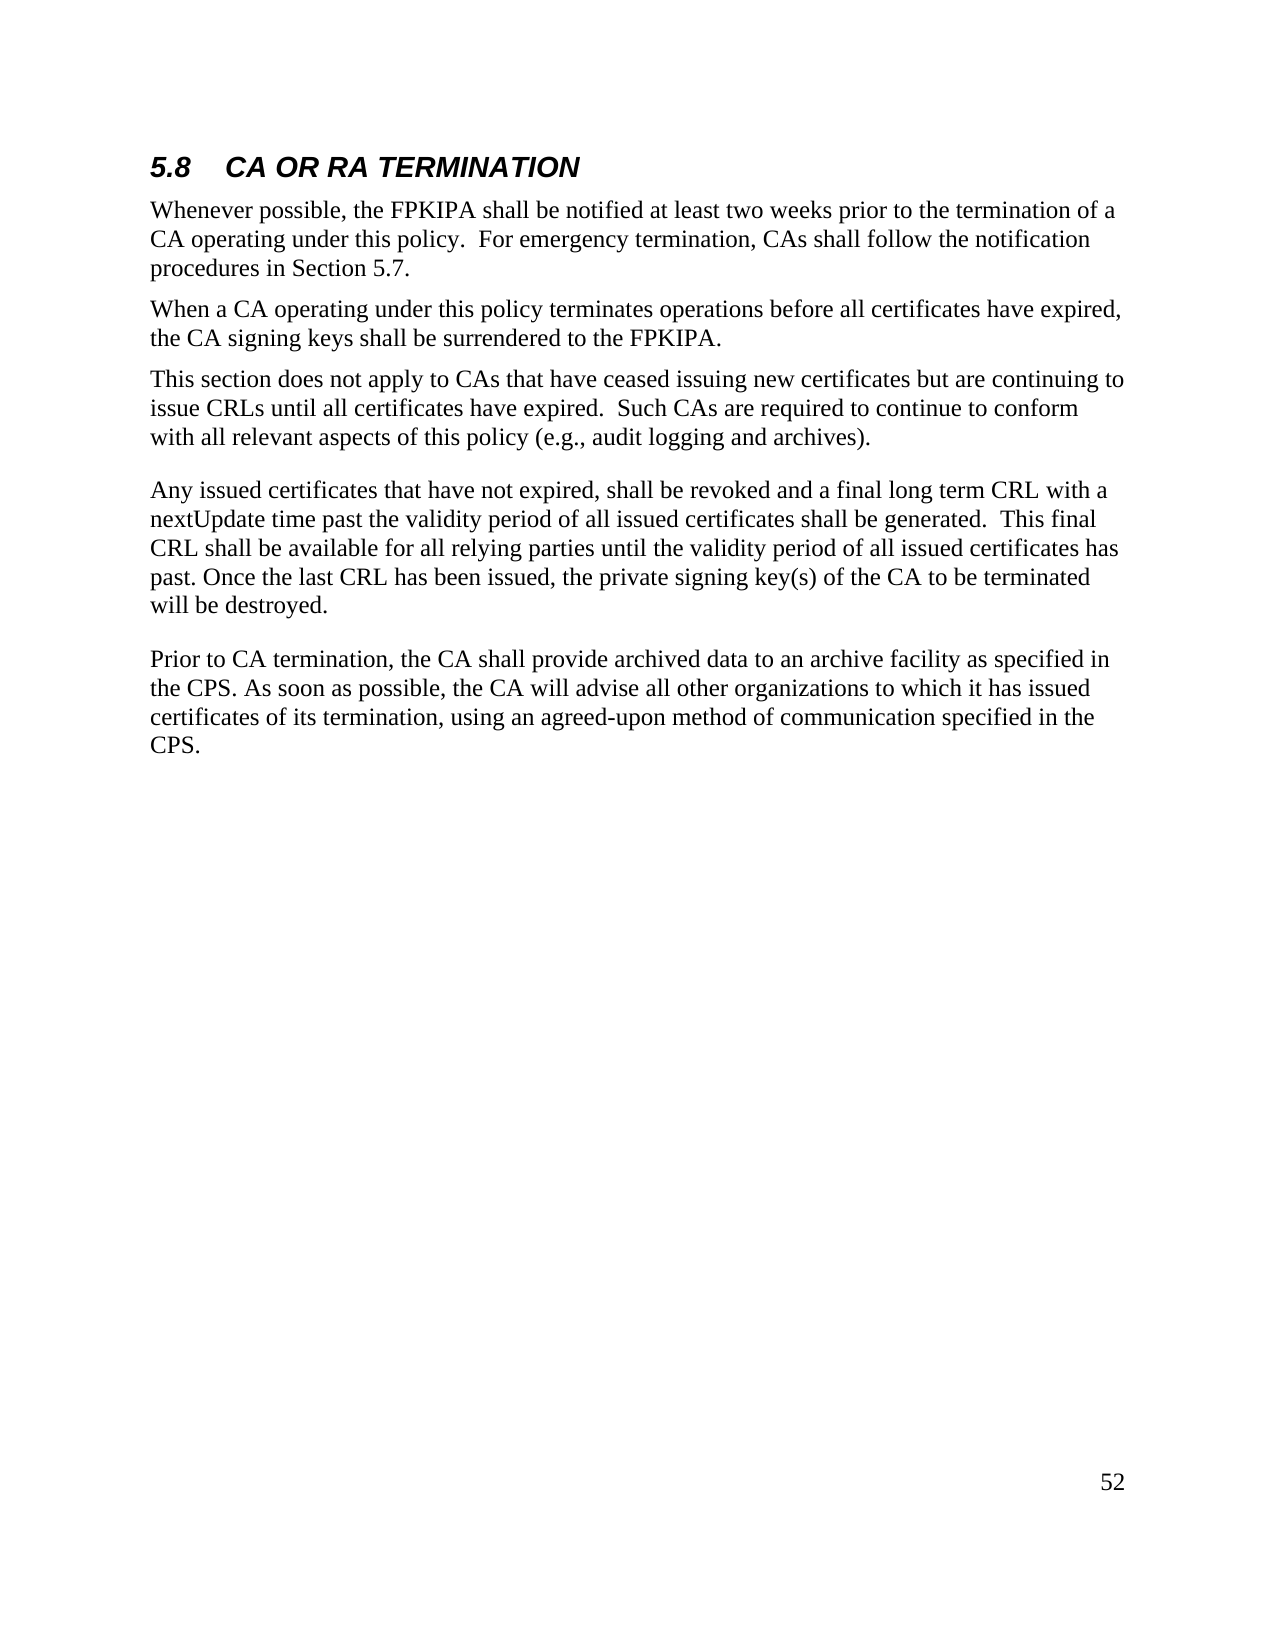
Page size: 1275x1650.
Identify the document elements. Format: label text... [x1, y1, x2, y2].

text Prior to CA termination, the CA shall provide archived data to an archive facility as specified in the CPS. As soon as possible, the CA will advise all other organizations to which it has issued certificates of its termination, using an agreed-upon method of communication specified in the CPS. [150, 644, 1125, 759]
subtitle CA or RA Termination [150, 150, 1125, 183]
text This section does not apply to CAs that have ceased issuing new certificates but are continuing to issue CRLs until all certificates have expired. Such CAs are required to continue to conform with all relevant aspects of this policy (e.g., audit logging and archives). [150, 364, 1125, 451]
text Whenever possible, the FPKIPA shall be notified at least two weeks prior to the termination of a CA operating under this policy. For emergency termination, CAs shall follow the notification procedures in Section 5.7. [150, 196, 1125, 282]
text When a CA operating under this policy terminates operations before all certificates have expired, the CA signing keys shall be surrendered to the FPKIPA. [150, 294, 1125, 352]
text Any issued certificates that have not expired, shall be revoked and a final long term CRL with a nextUpdate time past the validity period of all issued certificates shall be generated. This final CRL shall be available for all relying parties until the validity period of all issued certificates has past. Once the last CRL has been issued, the private signing key(s) of the CA to be terminated will be destroyed. [150, 476, 1125, 619]
